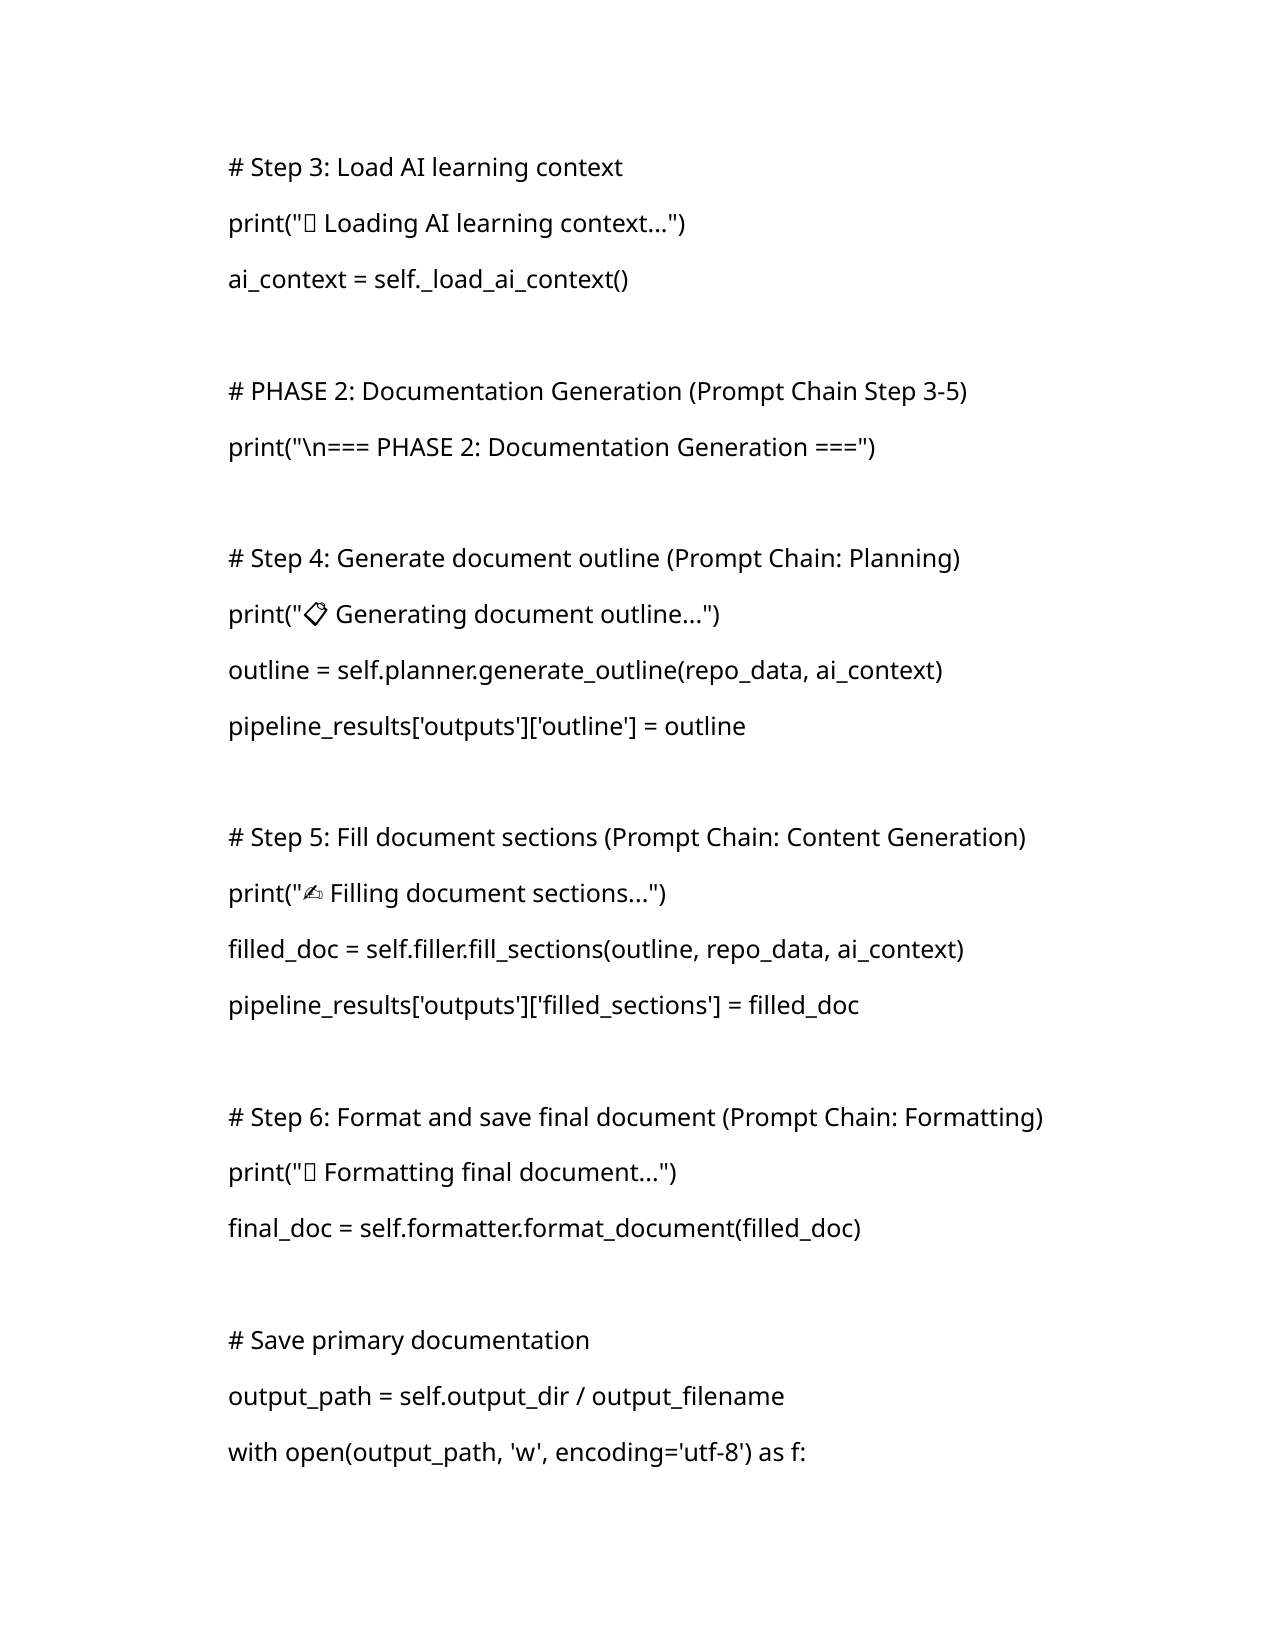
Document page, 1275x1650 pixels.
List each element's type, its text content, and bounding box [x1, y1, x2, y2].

text final_doc = self.formatter.format_document(filled_doc) [150, 1211, 1125, 1245]
text # Step 4: Generate document outline (Prompt Chain: Planning) [150, 541, 1125, 575]
text print("\n=== PHASE 2: Documentation Generation ===") [150, 429, 1125, 463]
text pipeline_results['outputs']['filled_sections'] = filled_doc [150, 987, 1125, 1022]
text with open(output_path, 'w', encoding='utf-8') as f: [150, 1434, 1125, 1468]
text print("📄 Formatting final document...") [150, 1155, 1125, 1189]
text # Save primary documentation [150, 1322, 1125, 1357]
text # PHASE 2: Documentation Generation (Prompt Chain Step 3-5) [150, 373, 1125, 407]
text print("🧠 Loading AI learning context...") [150, 206, 1125, 240]
text ai_context = self._load_ai_context() [150, 262, 1125, 296]
text print("✍️ Filling document sections...") [150, 876, 1125, 910]
text # Step 5: Fill document sections (Prompt Chain: Content Generation) [150, 820, 1125, 854]
text filled_doc = self.filler.fill_sections(outline, repo_data, ai_context) [150, 932, 1125, 966]
text # Step 3: Load AI learning context [150, 150, 1125, 184]
text outline = self.planner.generate_outline(repo_data, ai_context) [150, 652, 1125, 687]
text output_path = self.output_dir / output_filename [150, 1378, 1125, 1412]
text # Step 6: Format and save final document (Prompt Chain: Formatting) [150, 1099, 1125, 1133]
text print("📋 Generating document outline...") [150, 597, 1125, 631]
text pipeline_results['outputs']['outline'] = outline [150, 708, 1125, 742]
